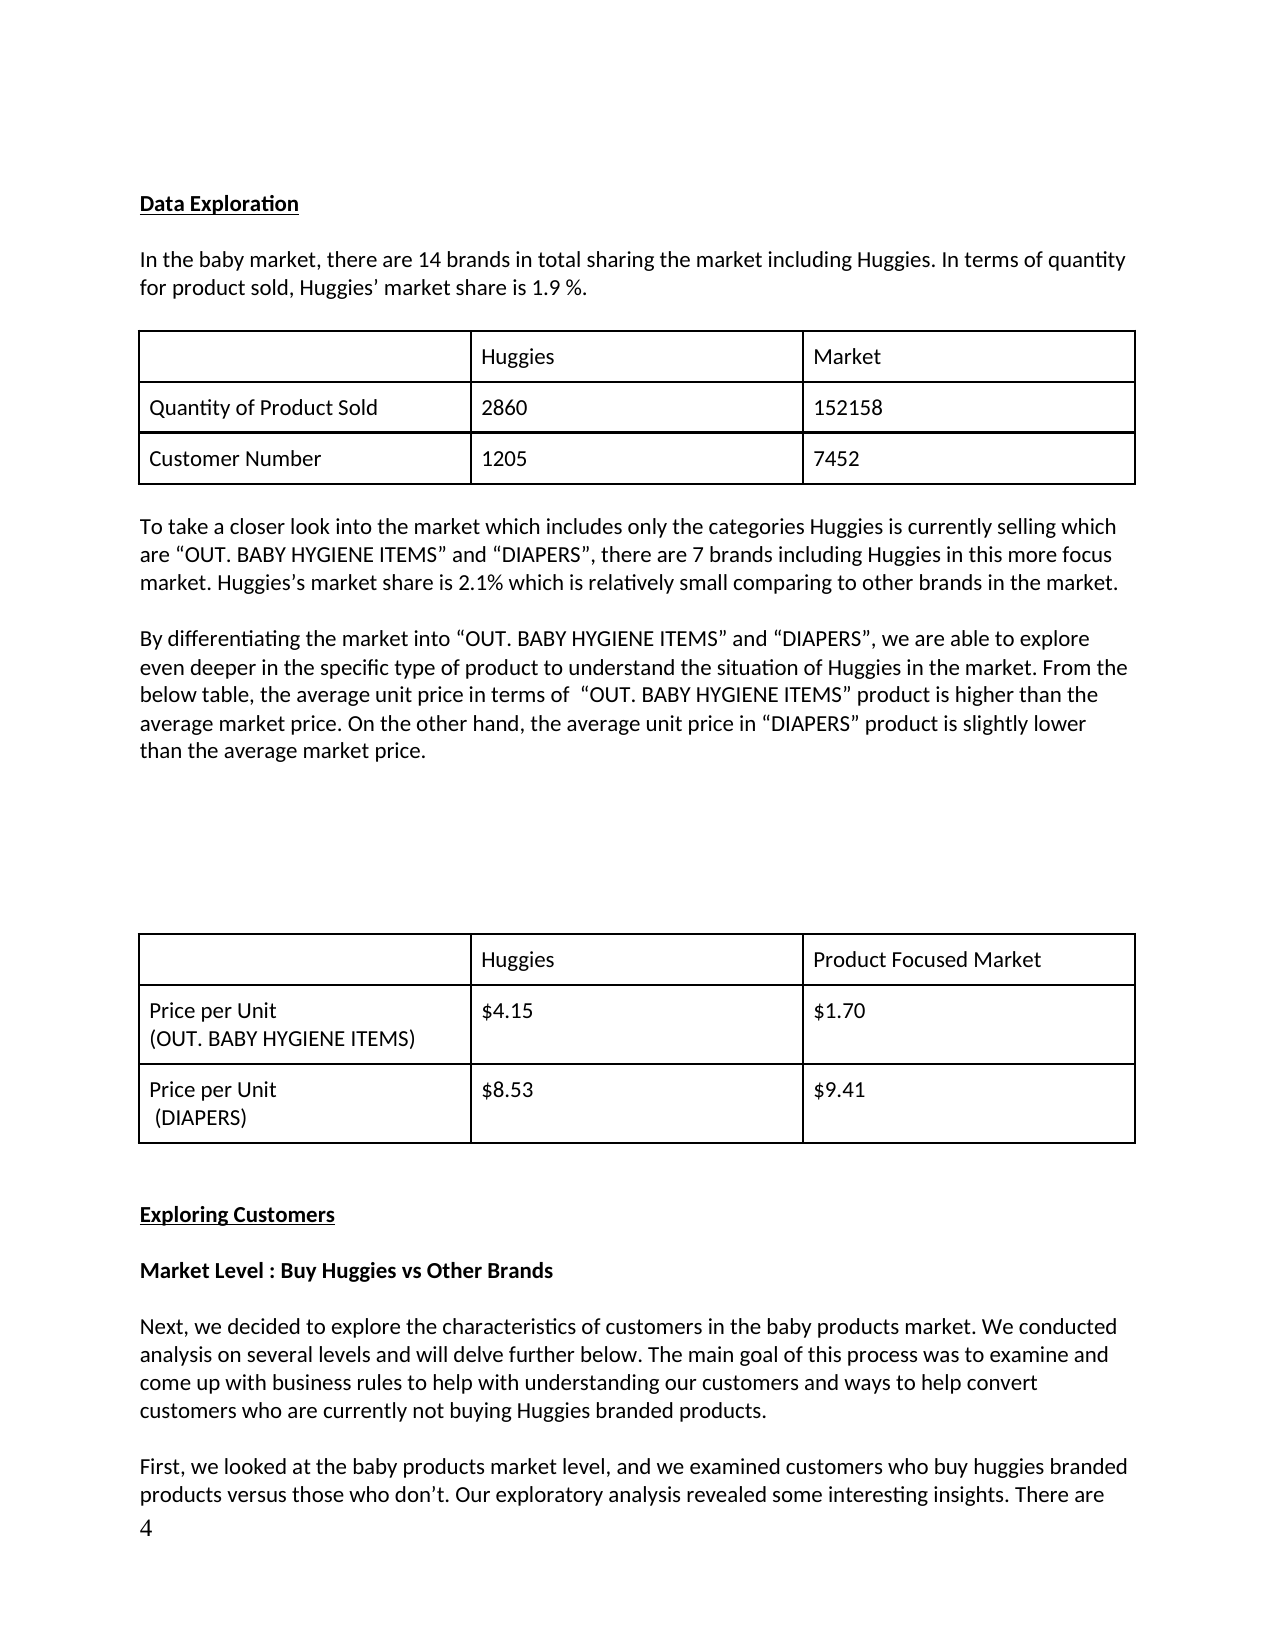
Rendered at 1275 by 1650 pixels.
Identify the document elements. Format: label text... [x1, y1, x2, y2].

table_header [140, 935, 470, 984]
table_cell $9.41 [804, 1065, 1134, 1142]
table_cell Customer Number [140, 434, 470, 482]
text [139, 1452, 1136, 1508]
table_header Product Focused Market [804, 935, 1134, 984]
text Data Exploration [139, 189, 1136, 217]
table_cell 1205 [472, 434, 802, 482]
text To take a closer look into the market which includes only the categories Huggies is currently selling which are “OUT. BABY HYGIENE ITEMS” and “DIAPERS”, there are 7 brands including Huggies in this more focus market. Huggies’s market share is 2.1% which is relatively small comparing to other brands in the market. [139, 512, 1136, 597]
table_cell 2860 [472, 383, 802, 431]
table_cell Quantity of Product Sold [140, 383, 470, 431]
table_cell 7452 [804, 434, 1134, 482]
table_header Huggies [472, 935, 802, 984]
table_cell Price per Unit (DIAPERS) [140, 1065, 470, 1142]
table_cell $8.53 [472, 1065, 802, 1142]
table_header Market [804, 332, 1134, 381]
text By differentiating the market into “OUT. BABY HYGIENE ITEMS” and “DIAPERS”, we are able to explore even deeper in the specific type of product to understand the situation of Huggies in the market. From the below table, the average unit price in terms of “OUT. BABY HYGIENE ITEMS” product is higher than the average market price. On the other hand, the average unit price in “DIAPERS” product is slightly lower than the average market price. [139, 624, 1136, 765]
text Exploring Customers [139, 1200, 1136, 1228]
table_cell $1.70 [804, 986, 1134, 1063]
table_header Huggies [472, 332, 802, 381]
table_cell 152158 [804, 383, 1134, 431]
text Market Level : Buy Huggies vs Other Brands [139, 1256, 1136, 1284]
text Next, we decided to explore the characteristics of customers in the baby products market. We conducted analysis on several levels and will delve further below. The main goal of this process was to examine and come up with business rules to help with understanding our customers and ways to help convert customers who are currently not buying Huggies branded products. [139, 1312, 1136, 1424]
table_cell $4.15 [472, 986, 802, 1063]
text In the baby market, there are 14 brands in total sharing the market including Huggies. In terms of quantity for product sold, Huggies’ market share is 1.9 %. [139, 246, 1136, 302]
table_header [140, 332, 470, 381]
table_cell Price per Unit (OUT. BABY HYGIENE ITEMS) [140, 986, 470, 1063]
